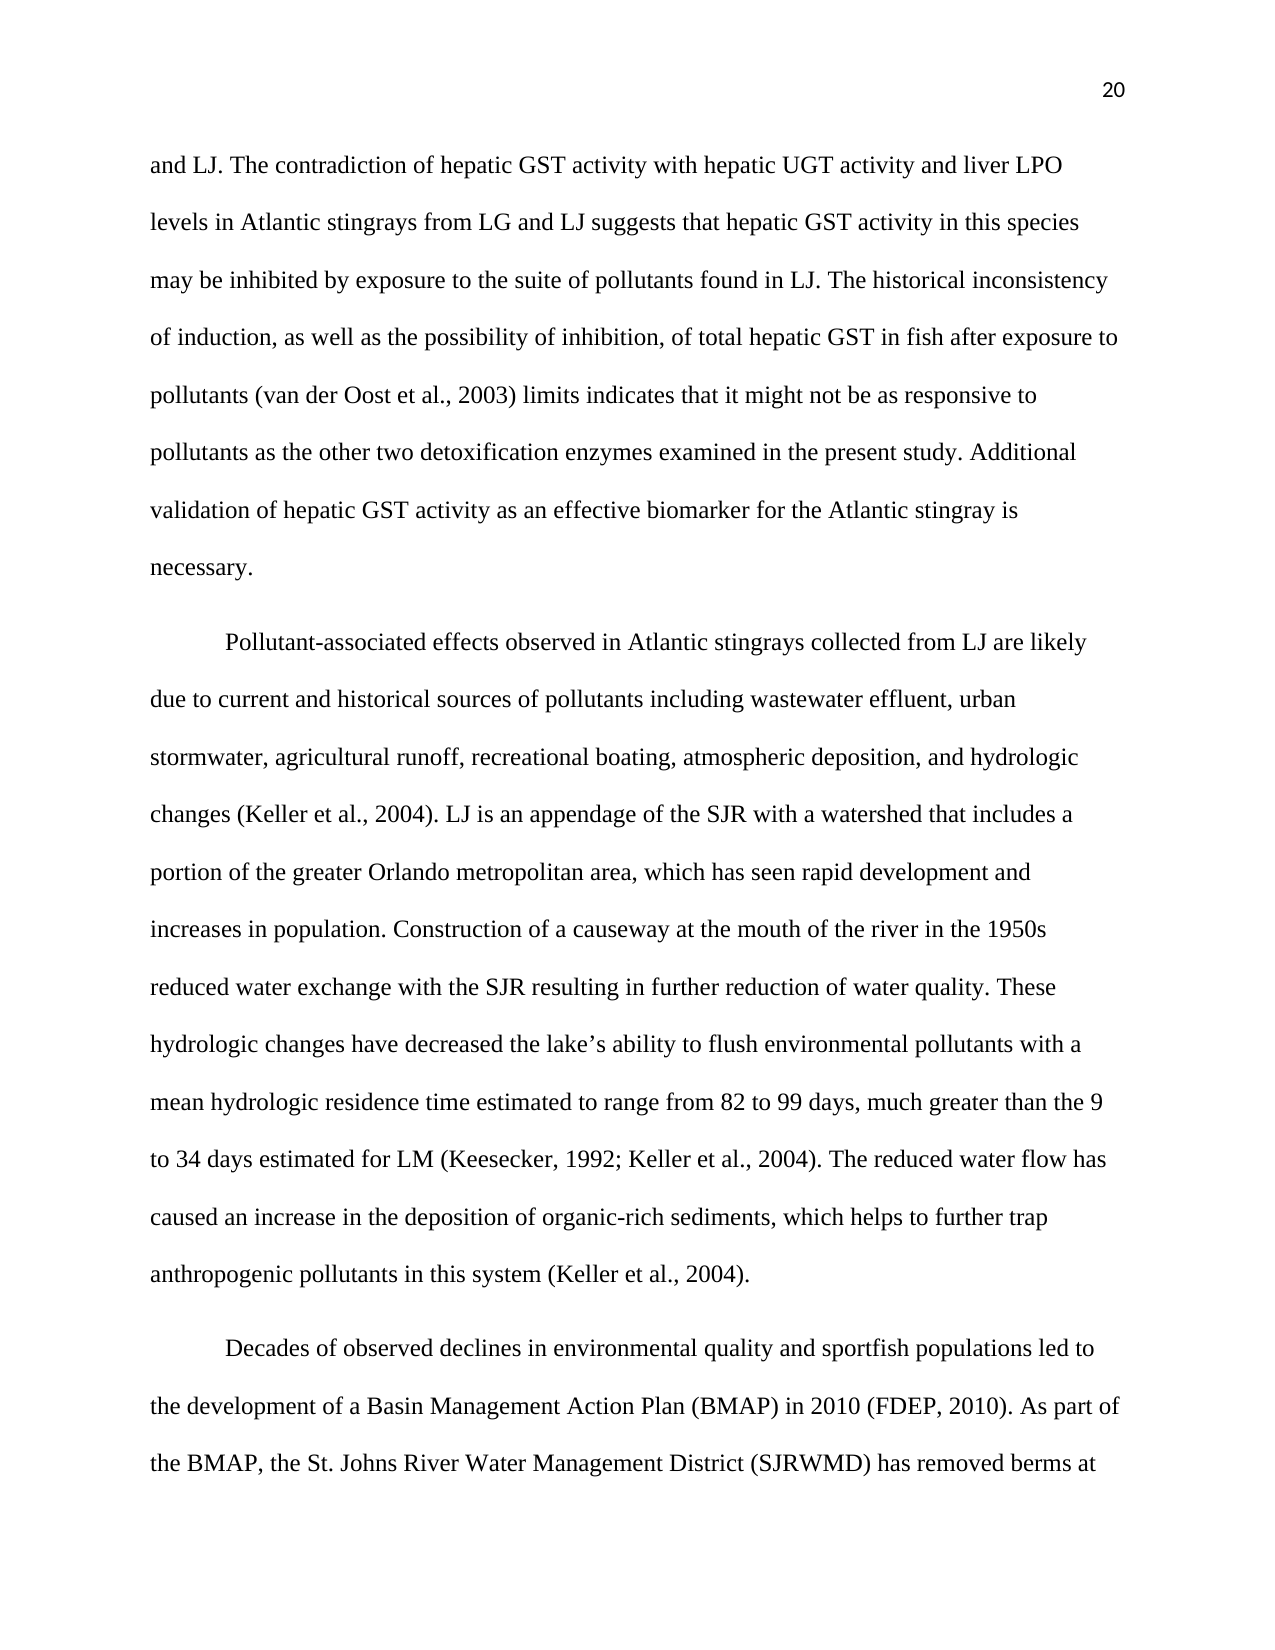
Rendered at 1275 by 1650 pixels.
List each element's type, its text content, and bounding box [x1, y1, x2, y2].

text Pollutant-associated effects observed in Atlantic stingrays collected from LJ are likely due to current and historical sources of pollutants including wastewater effluent, urban stormwater, agricultural runoff, recreational boating, atmospheric deposition, and hydrologic changes (Keller et al., 2004). LJ is an appendage of the SJR with a watershed that includes a portion of the greater Orlando metropolitan area, which has seen rapid development and increases in population. Construction of a causeway at the mouth of the river in the 1950s reduced water exchange with the SJR resulting in further reduction of water quality. These hydrologic changes have decreased the lake’s ability to flush environmental pollutants with a mean hydrologic residence time estimated to range from 82 to 99 days, much greater than the 9 to 34 days estimated for LM (Keesecker, 1992; Keller et al., 2004). The reduced water flow has caused an increase in the deposition of organic-rich sediments, which helps to further trap anthropogenic pollutants in this system (Keller et al., 2004). [150, 627, 1125, 1288]
